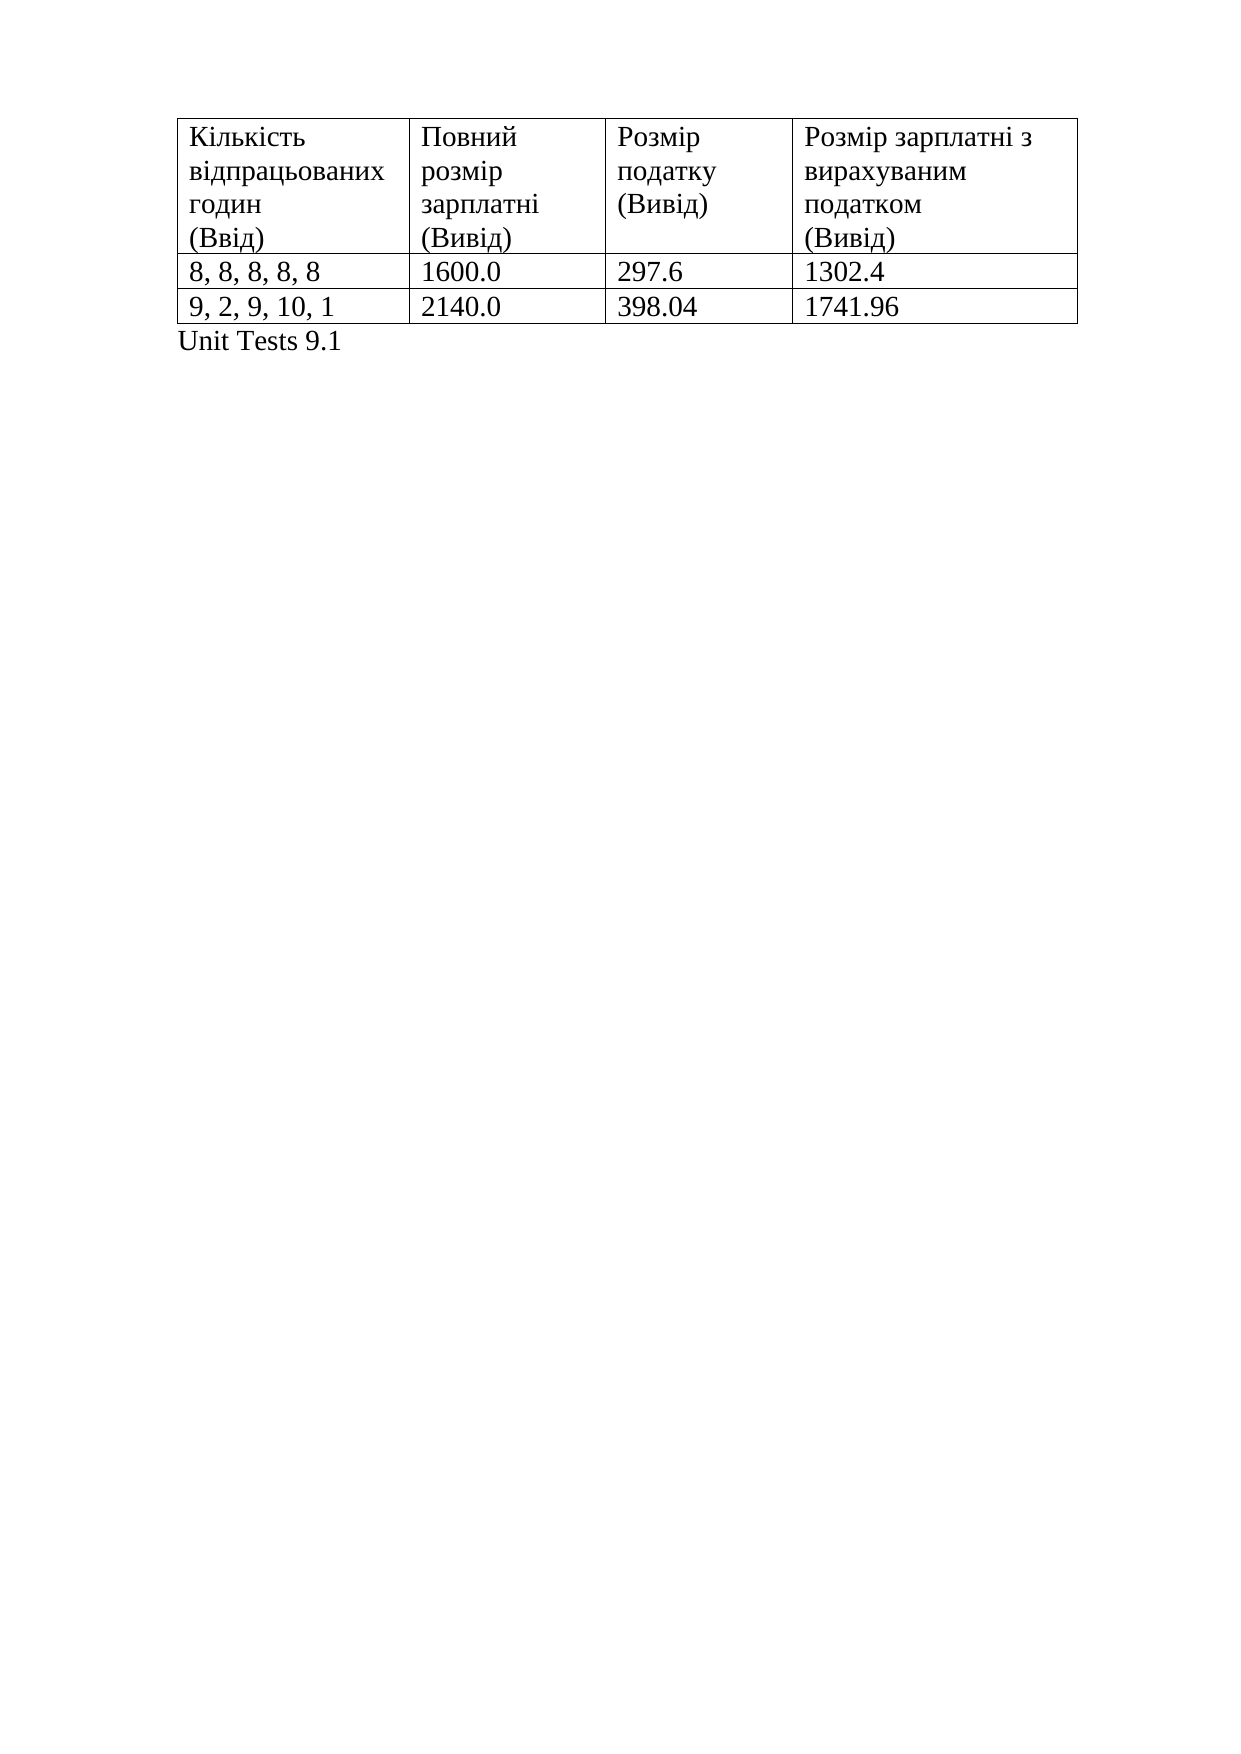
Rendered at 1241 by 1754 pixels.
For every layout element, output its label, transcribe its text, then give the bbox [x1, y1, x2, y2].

table_cell 1741.96 [793, 289, 1077, 322]
text Unit Tests 9.1 [177, 323, 1152, 357]
table_cell 2140.0 [410, 289, 605, 322]
table_cell 8, 8, 8, 8, 8 [178, 254, 409, 288]
table_cell 297.6 [606, 254, 792, 288]
table_cell 1600.0 [410, 254, 605, 288]
table_header Повний розмір зарплатні (Вивід) [410, 119, 605, 253]
table_cell 9, 2, 9, 10, 1 [178, 289, 409, 322]
table_header Розмір податку (Вивід) [606, 119, 792, 253]
table_header Розмір зарплатні з вирахуваним податком (Вивід) [793, 119, 1077, 253]
table_cell 1302.4 [793, 254, 1077, 288]
table_header Кількість відпрацьованих годин (Ввід) [178, 119, 409, 253]
table_cell 398.04 [606, 289, 792, 322]
